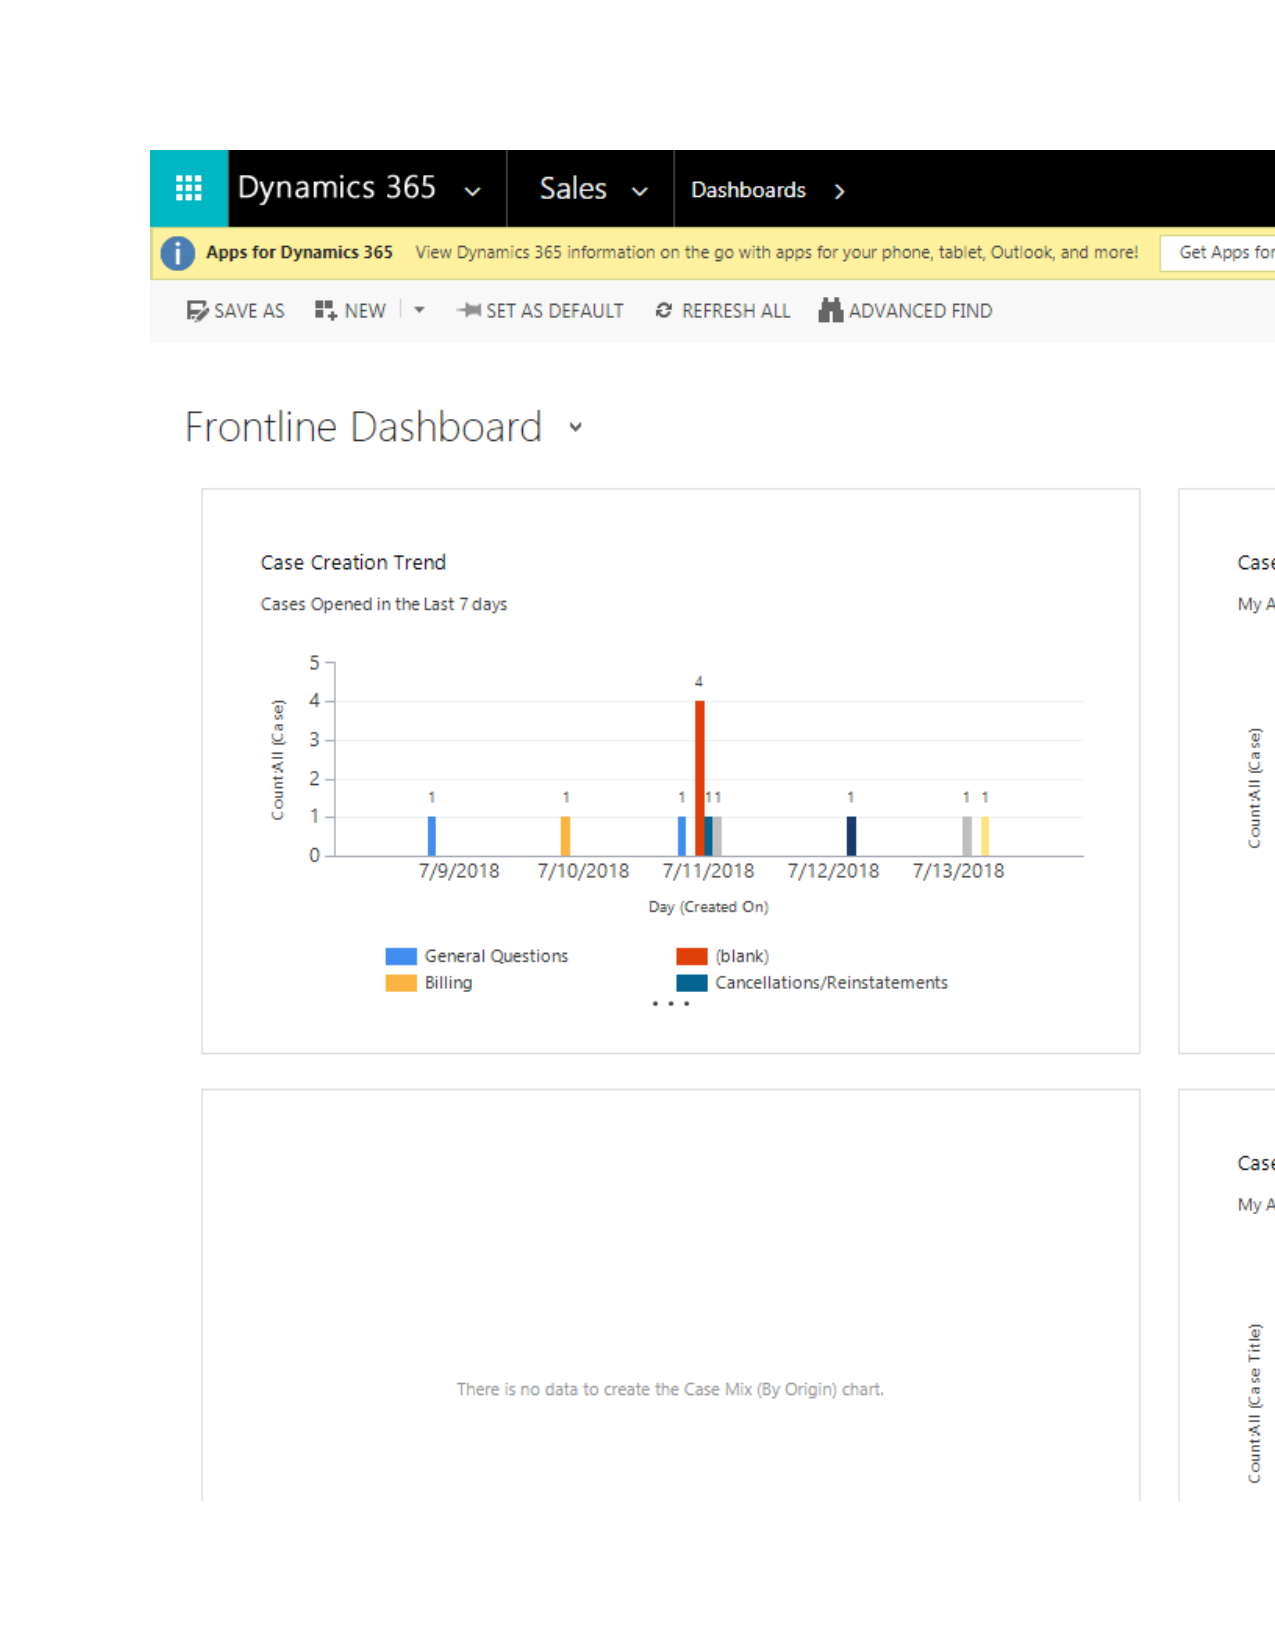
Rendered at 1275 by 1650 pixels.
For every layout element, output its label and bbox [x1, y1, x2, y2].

picture [150, 150, 1275, 1501]
